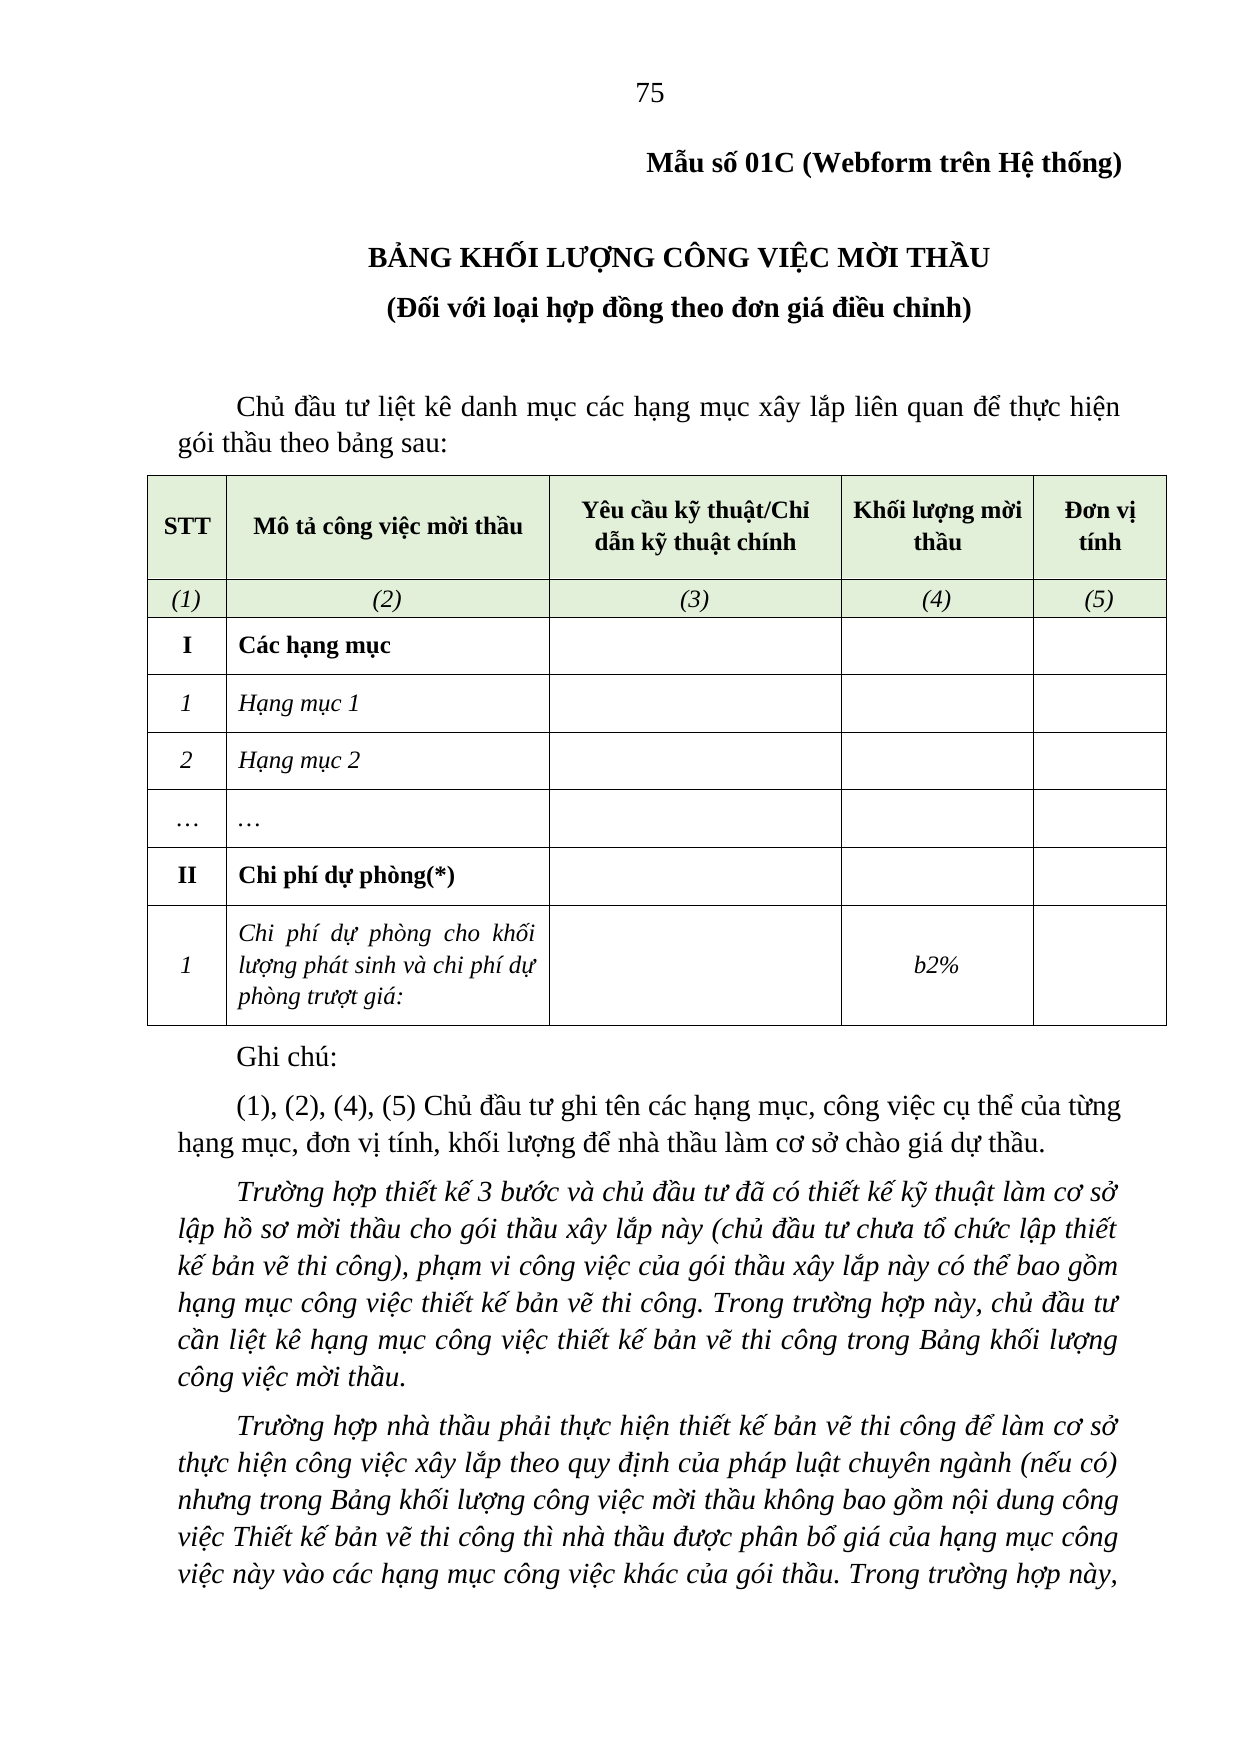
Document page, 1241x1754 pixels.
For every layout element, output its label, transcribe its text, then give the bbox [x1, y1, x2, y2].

table_cell … [227, 790, 549, 847]
table_cell (3) [550, 580, 841, 617]
table_cell 2 [148, 733, 226, 789]
table_cell [842, 733, 1033, 789]
table_cell 1 [148, 675, 226, 732]
table_cell [1034, 906, 1166, 1025]
table_header Khối lượng mời thầu [842, 476, 1033, 578]
table_cell (5) [1034, 580, 1166, 617]
text (1), (2), (4), (5) Chủ đầu tư ghi tên các hạng mục, công việc cụ thể của từng hạng mục, đơn vị tính, khối lượng để nhà thầu làm cơ sở chào giá dự thầu. [177, 1088, 1122, 1159]
table_cell [1034, 848, 1166, 904]
table_cell Hạng mục 1 [227, 675, 549, 732]
table_cell Các hạng mục [227, 618, 549, 674]
table_cell [550, 675, 841, 732]
table_header Mô tả công việc mời thầu [227, 476, 549, 578]
table_cell [550, 618, 841, 674]
table_cell [842, 848, 1033, 904]
text Trường hợp thiết kế 3 bước và chủ đầu tư đã có thiết kế kỹ thuật làm cơ sở lập hồ sơ mời thầu cho gói thầu xây lắp này (chủ đầu tư chưa tổ chức lập thiết kế bản vẽ thi công), phạm vi công việc của gói thầu xây lắp này có thể bao gồm hạng mục công việc thiết kế bản vẽ thi công. Trong trường hợp này, chủ đầu tư cần liệt kê hạng mục công việc thiết kế bản vẽ thi công trong Bảng khối lượng công việc mời thầu. [177, 1174, 1122, 1392]
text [177, 1408, 1122, 1589]
table_cell … [148, 790, 226, 847]
table_header STT [148, 476, 226, 578]
table_cell [1034, 790, 1166, 847]
table_header Đơn vị tính [1034, 476, 1166, 578]
table_cell [550, 906, 841, 1025]
table_cell Hạng mục 2 [227, 733, 549, 789]
table_cell [842, 675, 1033, 732]
table_cell Chi phí dự phòng cho khối lượng phát sinh và chi phí dự phòng trượt giá: [227, 906, 549, 1025]
text (Đối với loại hợp đồng theo đơn giá điều chỉnh) [177, 290, 1122, 323]
text BẢNG KHỐI LƯỢNG CÔNG VIỆC MỜI THẦU [177, 241, 1122, 274]
table_cell [1034, 675, 1166, 732]
table_cell b2% [842, 906, 1033, 1025]
table_cell [550, 733, 841, 789]
table_cell [842, 618, 1033, 674]
table_cell II [148, 848, 226, 904]
table_header Yêu cầu kỹ thuật/Chỉ dẫn kỹ thuật chính [550, 476, 841, 578]
table_cell [842, 790, 1033, 847]
table_cell Chi phí dự phòng(*) [227, 848, 549, 904]
table_cell [550, 790, 841, 847]
table_cell [1034, 618, 1166, 674]
table_cell (1) [148, 580, 226, 617]
table_cell I [148, 618, 226, 674]
text Mẫu số 01C (Webform trên Hệ thống) [177, 145, 1122, 179]
table_cell (2) [227, 580, 549, 617]
table_cell [550, 848, 841, 904]
text Chủ đầu tư liệt kê danh mục các hạng mục xây lắp liên quan để thực hiện gói thầu theo bảng sau: [177, 389, 1122, 459]
text Ghi chú: [177, 1039, 1122, 1072]
table_cell [1034, 733, 1166, 789]
table_cell 1 [148, 906, 226, 1025]
table_cell (4) [842, 580, 1033, 617]
